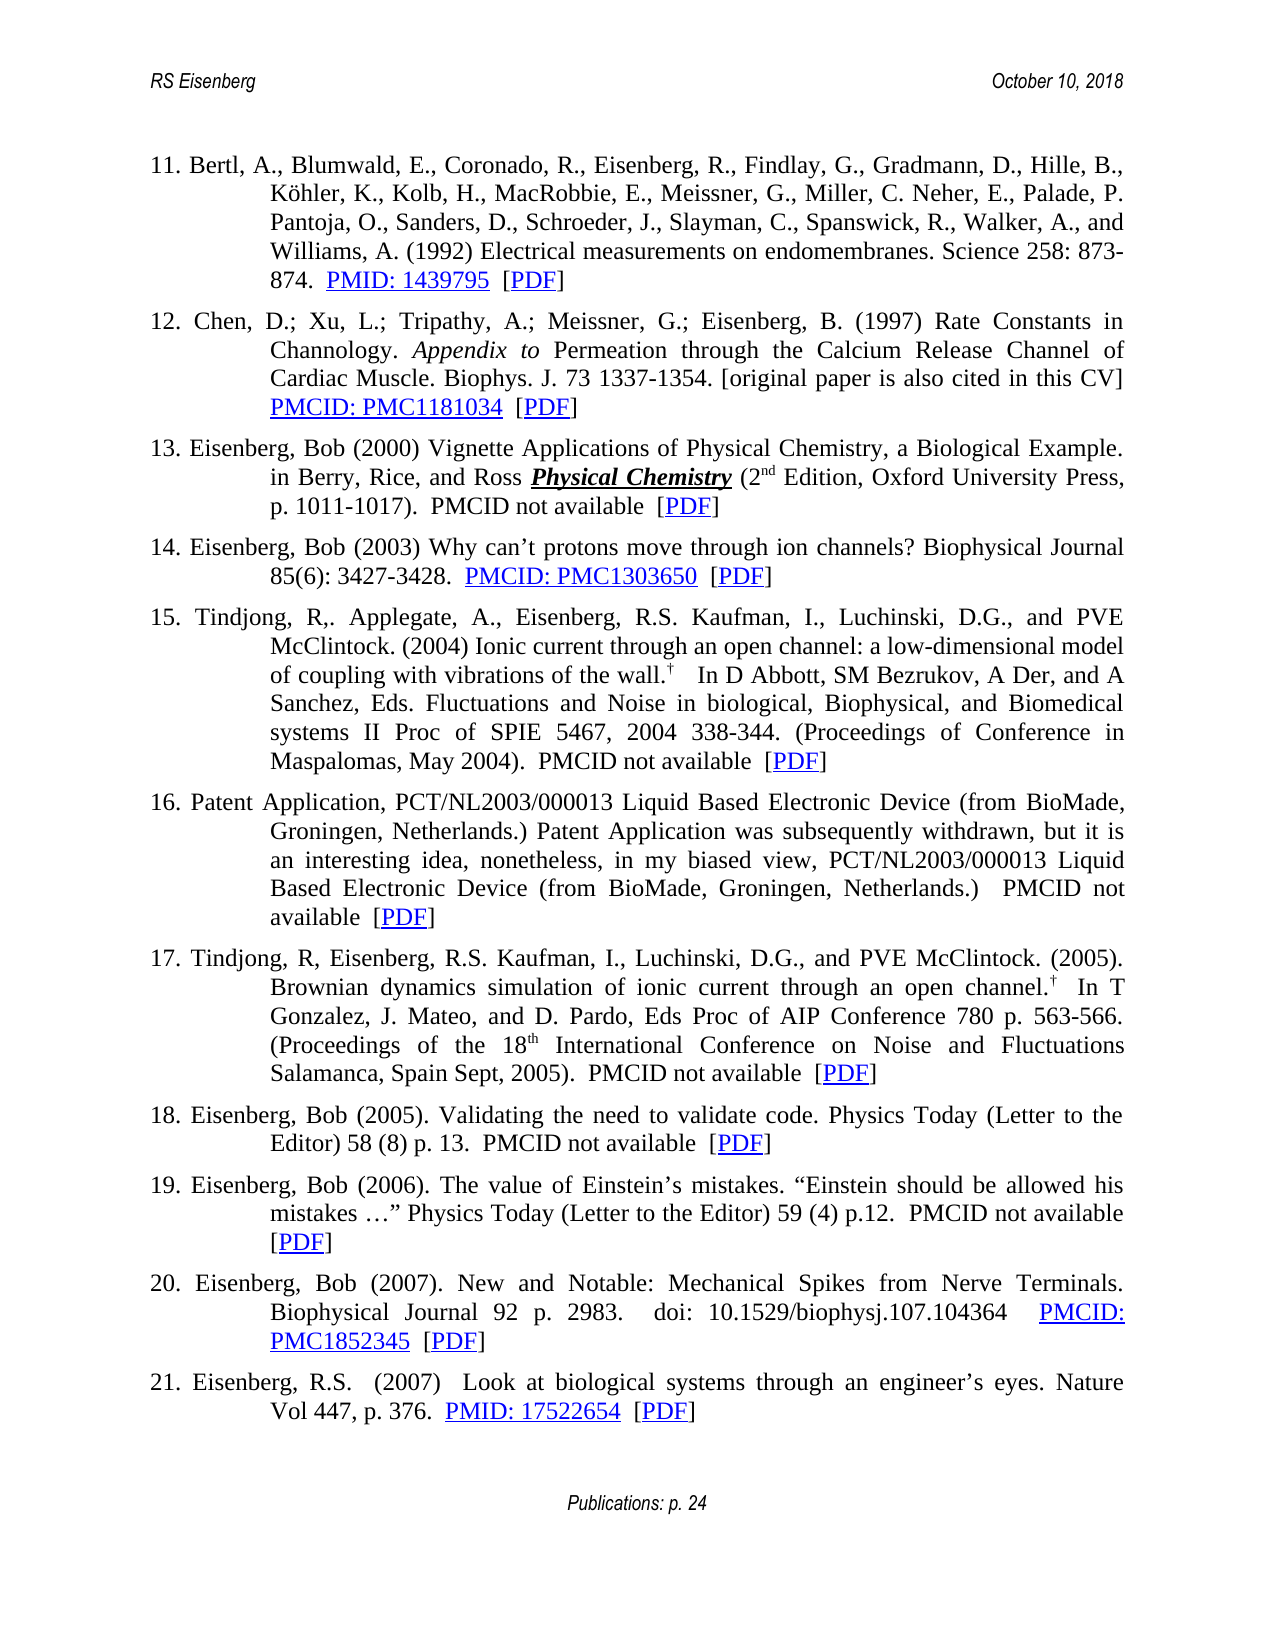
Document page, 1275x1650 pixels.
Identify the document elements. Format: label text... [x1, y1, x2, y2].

text 16. Patent Application, PCT/NL2003/000013 Liquid Based Electronic Device (from BioMade, Groningen, Netherlands.) Patent Application was subsequently withdrawn, but it is an interesting idea, nonetheless, in my biased view, PCT/NL2003/000013 Liquid Based Electronic Device (from BioMade, Groningen, Netherlands.) PMCID not available [PDF] [150, 787, 1125, 931]
text 15. Tindjong, R,. Applegate, A., Eisenberg, R.S. Kaufman, I., Luchinski, D.G., and PVE McClintock. (2004) Ionic current through an open channel: a low-dimensional model of coupling with vibrations of the wall.† In D Abbott, SM Bezrukov, A Der, and A Sanchez, Eds. Fluctuations and Noise in biological, Biophysical, and Biomedical systems II Proc of SPIE 5467, 2004 338-344. (Proceedings of Conference in Maspalomas, May 2004). PMCID not available [PDF] [150, 602, 1125, 775]
text 12. Chen, D.; Xu, L.; Tripathy, A.; Meissner, G.; Eisenberg, B. (1997) Rate Constants in Channology. Appendix to Permeation through the Calcium Release Channel of Cardiac Muscle. Biophys. J. 73 1337-1354. [original paper is also cited in this CV] PMCID: PMC1181034 [PDF] [150, 306, 1125, 421]
text 20. Eisenberg, Bob (2007). New and Notable: Mechanical Spikes from Nerve Terminals. Biophysical Journal 92 p. 2983. doi: 10.1529/biophysj.107.104364 PMCID: PMC1852345 [PDF] [150, 1268, 1125, 1355]
text 19. Eisenberg, Bob (2006). The value of Einstein’s mistakes. “Einstein should be allowed his mistakes …” Physics Today (Letter to the Editor) 59 (4) p.12. PMCID not available [PDF] [150, 1170, 1125, 1256]
text 11. Bertl, A., Blumwald, E., Coronado, R., Eisenberg, R., Findlay, G., Gradmann, D., Hille, B., Köhler, K., Kolb, H., MacRobbie, E., Meissner, G., Miller, C. Neher, E., Palade, P. Pantoja, O., Sanders, D., Schroeder, J., Slayman, C., Spanswick, R., Walker, A., and Williams, A. (1992) Electrical measurements on endomembranes. Science 258: 873-874. PMID: 1439795 [PDF] [150, 150, 1125, 293]
text 18. Eisenberg, Bob (2005). Validating the need to validate code. Physics Today (Letter to the Editor) 58 (8) p. 13. PMCID not available [PDF] [150, 1100, 1125, 1157]
text 21. Eisenberg, R.S. (2007) Look at biological systems through an engineer’s eyes. Nature Vol 447, p. 376. PMID: 17522654 [PDF] [150, 1367, 1125, 1425]
text 14. Eisenberg, Bob (2003) Why can’t protons move through ion channels? Biophysical Journal 85(6): 3427-3428. PMCID: PMC1303650 [PDF] [150, 532, 1125, 590]
text 17. Tindjong, R, Eisenberg, R.S. Kaufman, I., Luchinski, D.G., and PVE McClintock. (2005). Brownian dynamics simulation of ionic current through an open channel.† In T Gonzalez, J. Mateo, and D. Pardo, Eds Proc of AIP Conference 780 p. 563-566. (Proceedings of the 18th International Conference on Noise and Fluctuations Salamanca, Spain Sept, 2005). PMCID not available [PDF] [150, 943, 1125, 1087]
text 13. Eisenberg, Bob (2000) Vignette Applications of Physical Chemistry, a Biological Example. in Berry, Rice, and Ross Physical Chemistry (2nd Edition, Oxford University Press, p. 1011-1017). PMCID not available [PDF] [150, 433, 1125, 520]
